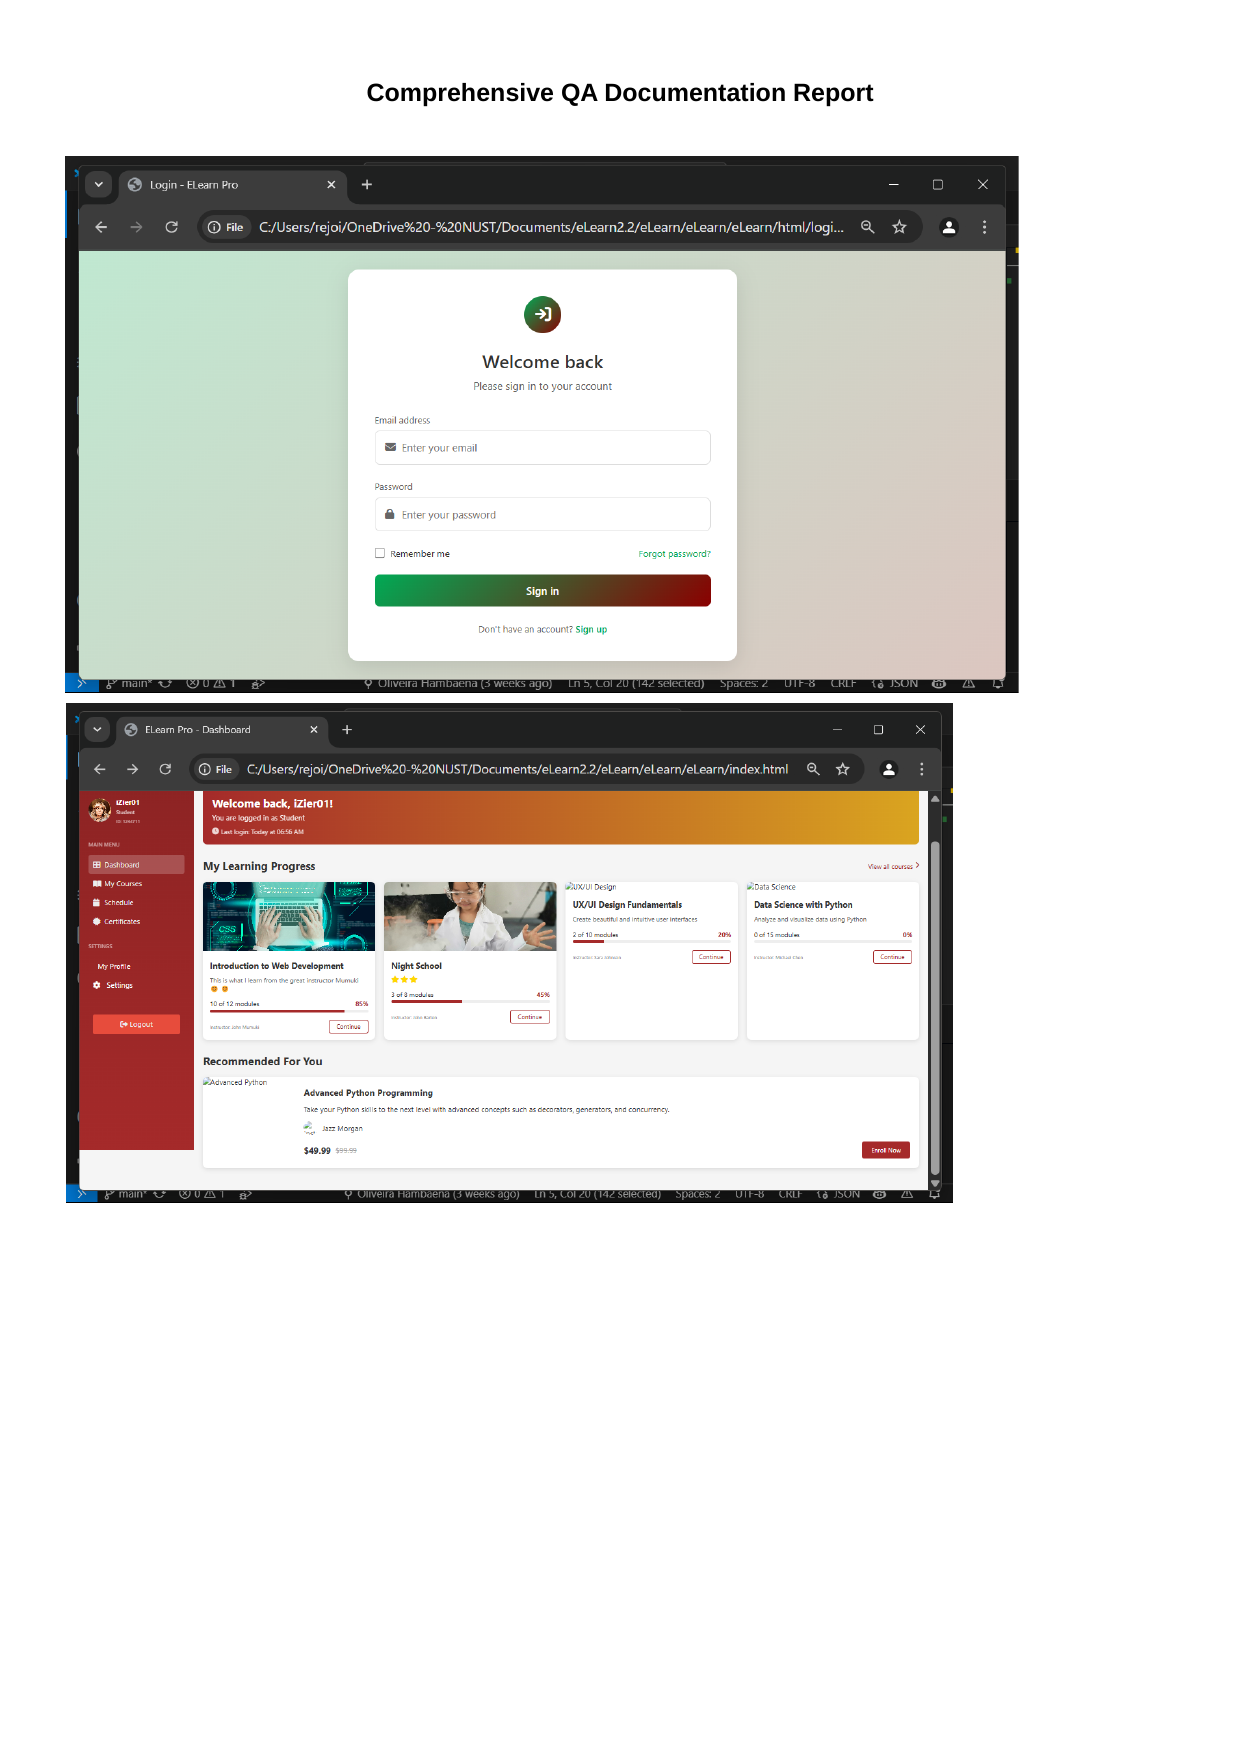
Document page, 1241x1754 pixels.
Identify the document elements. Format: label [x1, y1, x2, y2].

picture [66, 703, 953, 1203]
picture [65, 156, 1019, 693]
